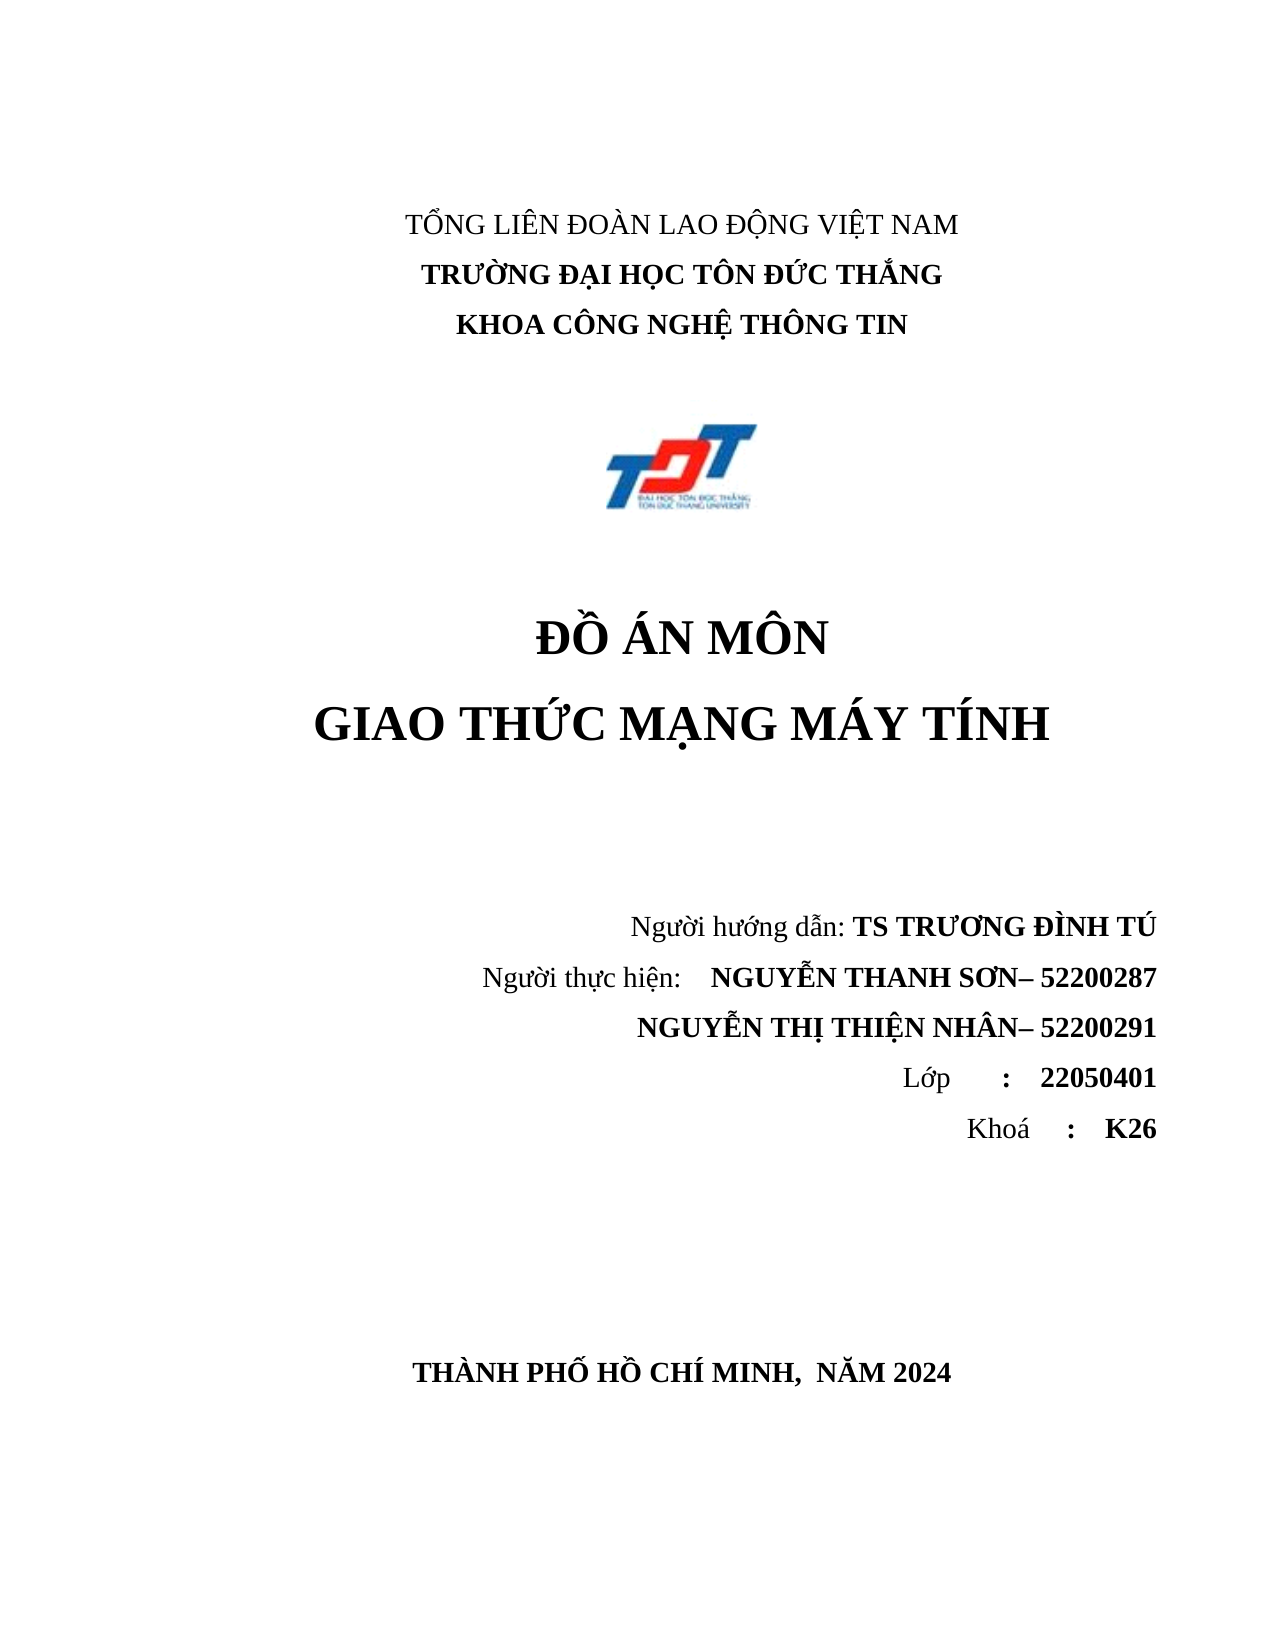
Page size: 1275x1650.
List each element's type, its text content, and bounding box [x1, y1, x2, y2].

text ĐỒ ÁN MÔN [207, 608, 1157, 665]
text NGUYỄN THỊ THIỆN NHÂN– 52200291 [207, 1010, 1157, 1044]
picture [606, 400, 758, 543]
text Người hướng dẫn: TS TRƯƠNG ĐÌNH TÚ [207, 909, 1157, 943]
text TRƯỜNG ĐẠI HỌC TÔN ĐỨC THẮNG [207, 257, 1157, 291]
text Khoá : K26 [207, 1111, 1157, 1144]
text Lớp : 22050401 [207, 1061, 1157, 1094]
text GIAO THỨC MẠNG MÁY TÍNH [207, 694, 1157, 751]
text KHOA CÔNG NGHỆ THÔNG TIN [207, 307, 1157, 341]
text Người thực hiện: NGUYỄN THANH SƠN– 52200287 [207, 960, 1157, 993]
text THÀNH PHỐ HỒ CHÍ MINH, NĂM 2024 [207, 1355, 1157, 1389]
text TỔNG LIÊN ĐOÀN LAO ĐỘNG VIỆT NAM [207, 207, 1157, 240]
